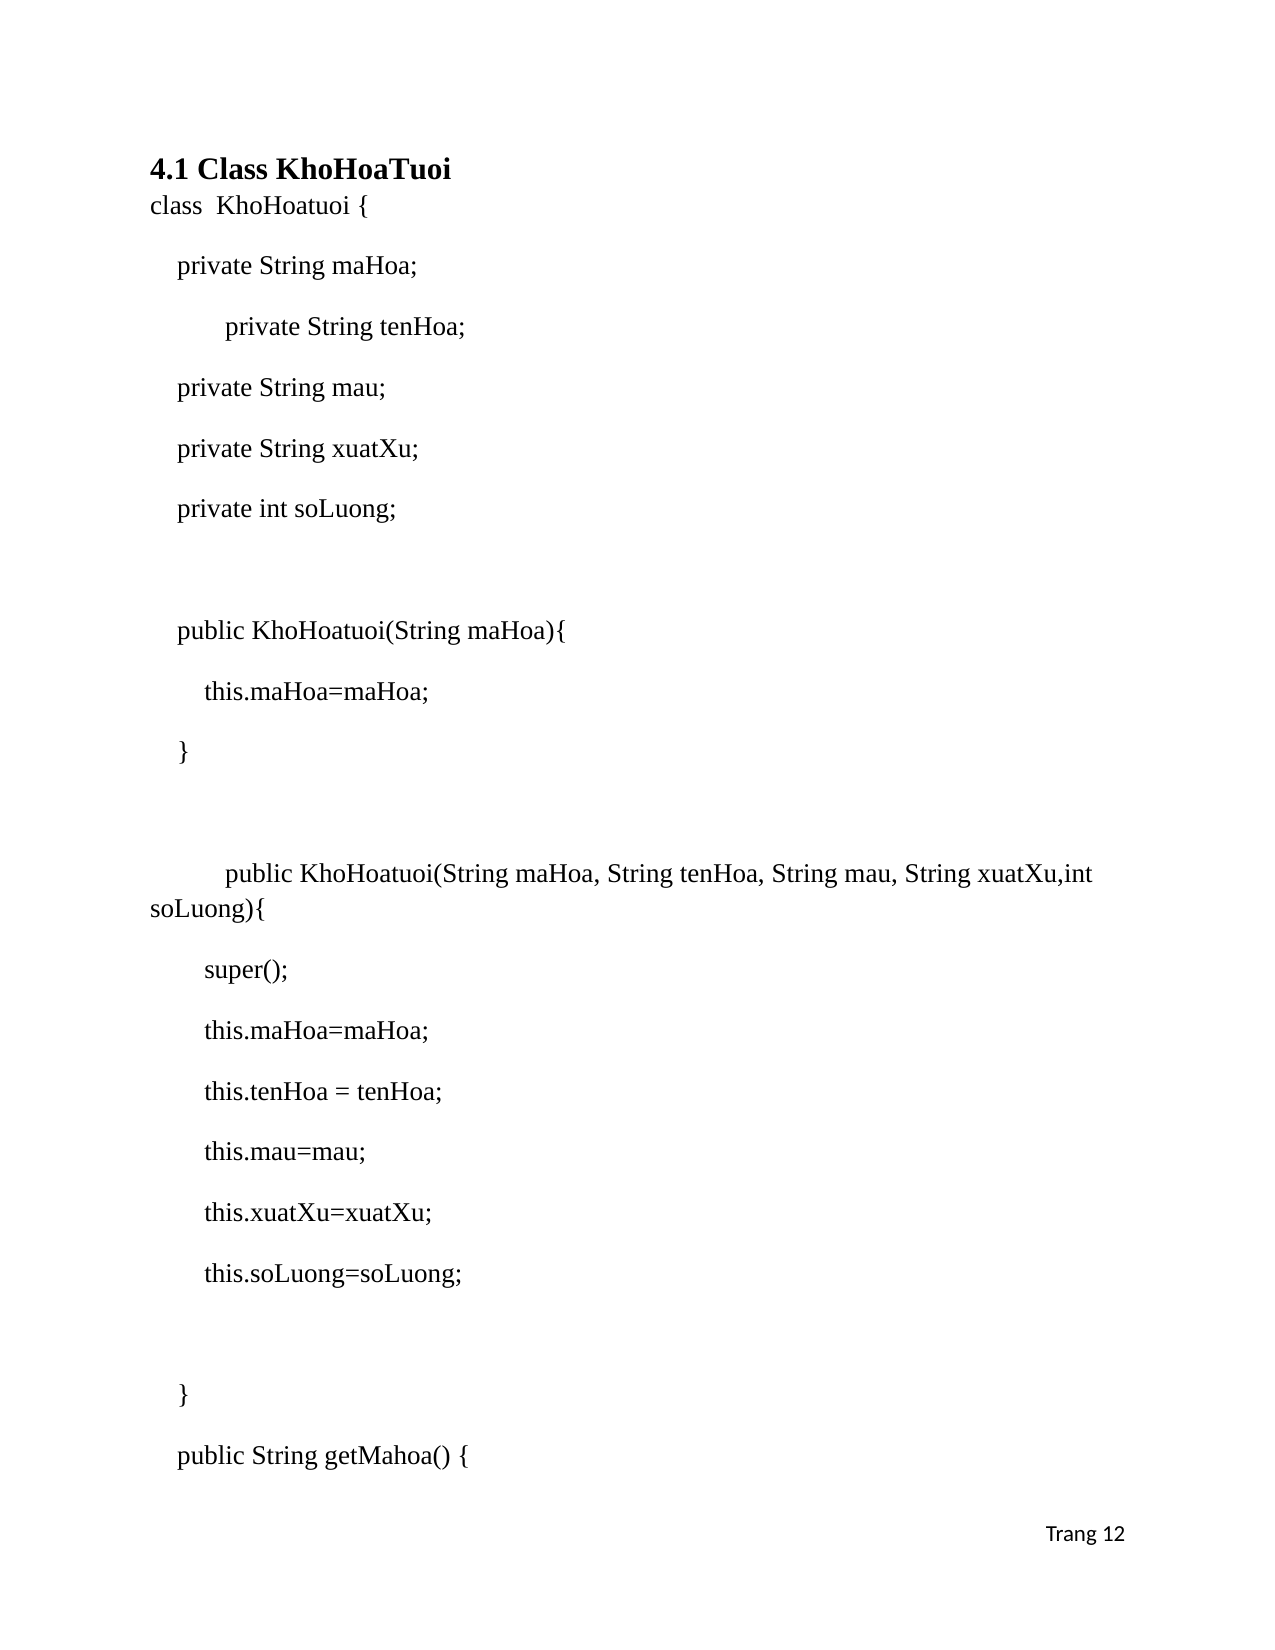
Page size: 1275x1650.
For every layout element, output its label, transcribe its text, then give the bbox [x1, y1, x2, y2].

text } [150, 735, 1125, 766]
text private int soLuong; [150, 492, 1125, 523]
text this.maHoa=maHoa; [150, 1014, 1125, 1045]
text super(); [150, 953, 1125, 984]
text public KhoHoatuoi(String maHoa, String tenHoa, String mau, String xuatXu,int soLuong){ [150, 857, 1125, 924]
text this.mau=mau; [150, 1135, 1125, 1167]
text class KhoHoatuoi { [150, 189, 1125, 220]
text private String xuatXu; [150, 432, 1125, 463]
text this.tenHoa = tenHoa; [150, 1075, 1125, 1106]
text this.soLuong=soLuong; [150, 1257, 1125, 1288]
text private String tenHoa; [150, 310, 1125, 341]
text } [150, 1378, 1125, 1409]
text this.maHoa=maHoa; [150, 674, 1125, 706]
text public KhoHoatuoi(String maHoa){ [150, 614, 1125, 645]
text private String mau; [150, 371, 1125, 402]
text public String getMahoa() { [150, 1439, 1125, 1470]
text private String maHoa; [150, 249, 1125, 281]
subtitle 4.1 Class KhoHoaTuoi [150, 150, 1125, 186]
text this.xuatXu=xuatXu; [150, 1196, 1125, 1227]
